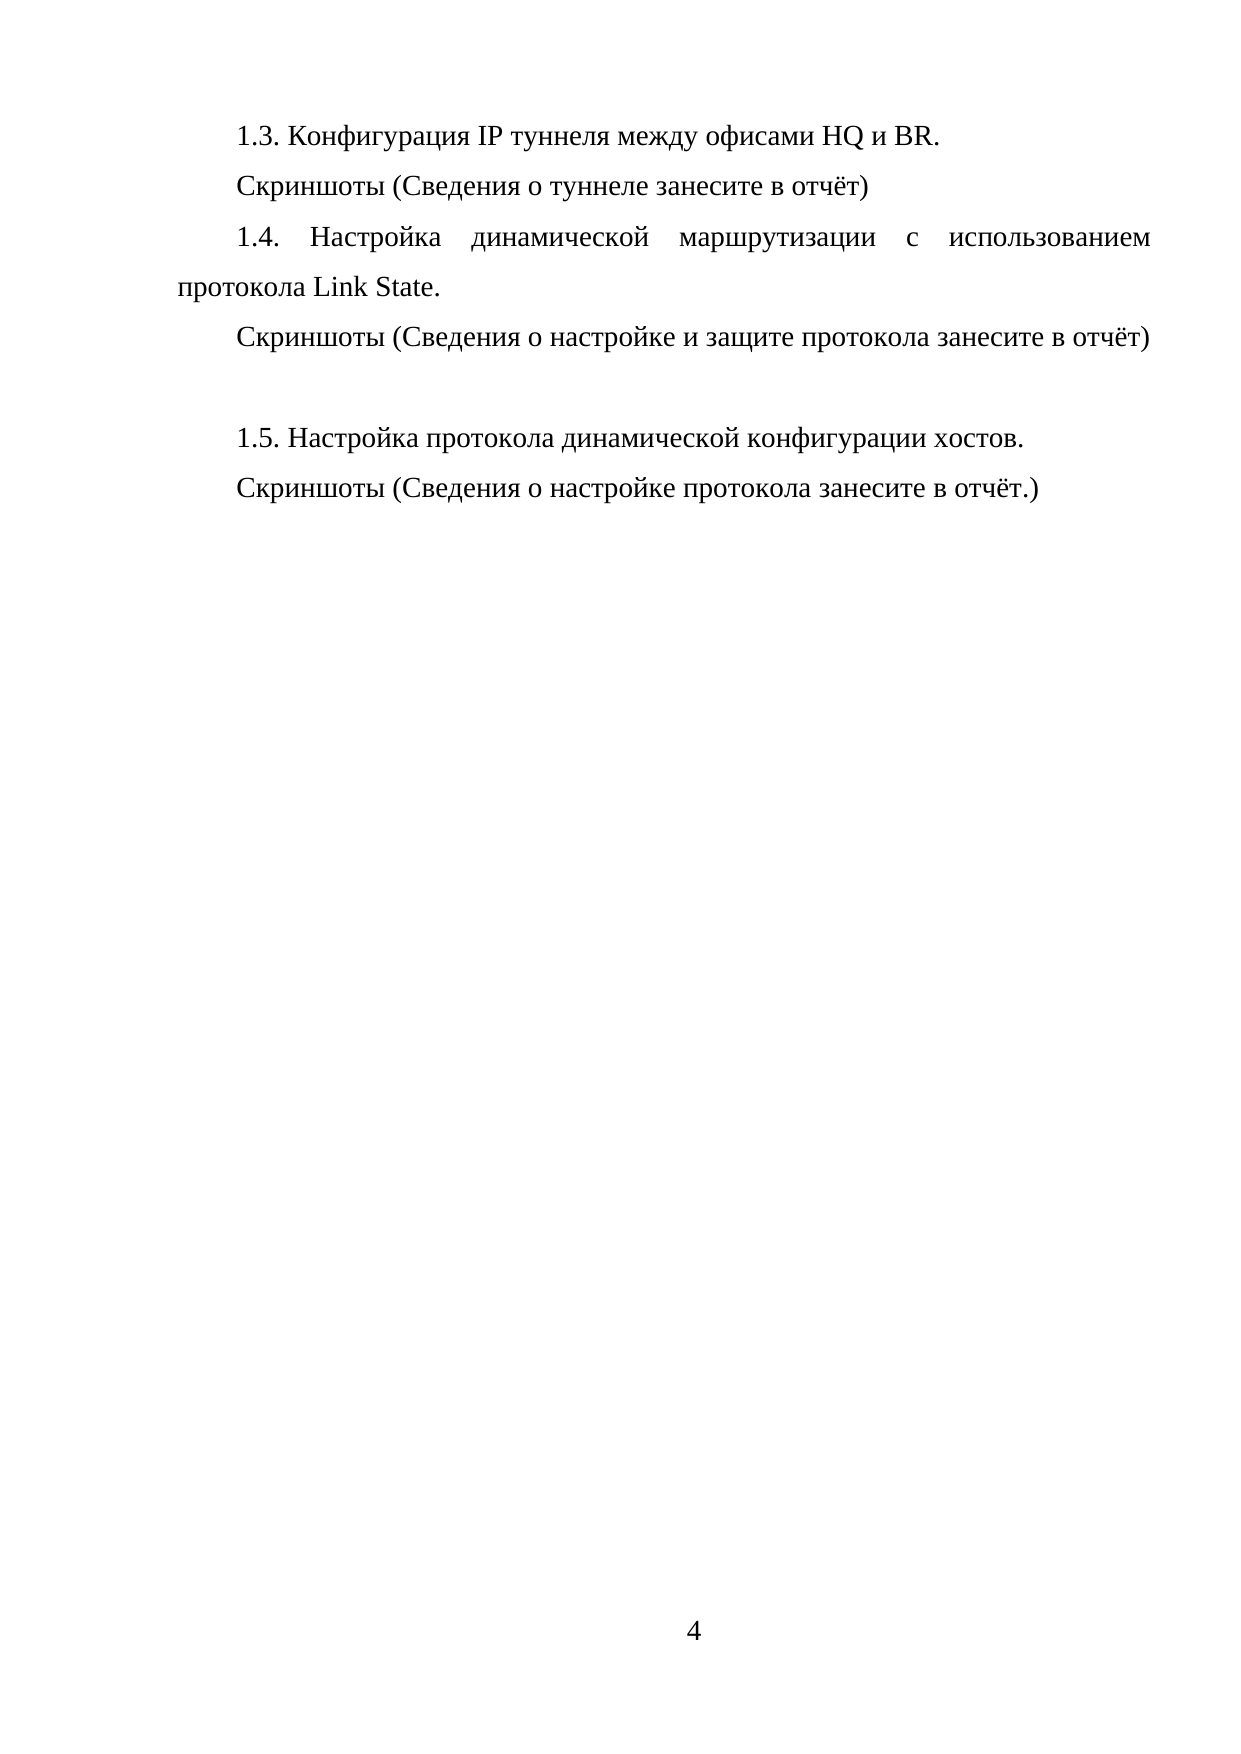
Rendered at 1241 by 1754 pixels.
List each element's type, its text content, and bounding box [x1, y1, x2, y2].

text 1.5. Настройка протокола динамической конфигурации хостов. [177, 420, 1152, 453]
text Скриншоты (Сведения о настройке и защите протокола занесите в отчёт) [177, 319, 1152, 353]
text 1.4. Настройка динамической маршрутизации с использованием протокола Link State. [177, 219, 1152, 303]
text 1.3. Конфигурация IP туннеля между офисами HQ и BR. [177, 118, 1152, 152]
text Скриншоты (Сведения о настройке протокола занесите в отчёт.) [177, 470, 1152, 504]
text Скриншоты (Сведения о туннеле занесите в отчёт) [177, 168, 1152, 202]
